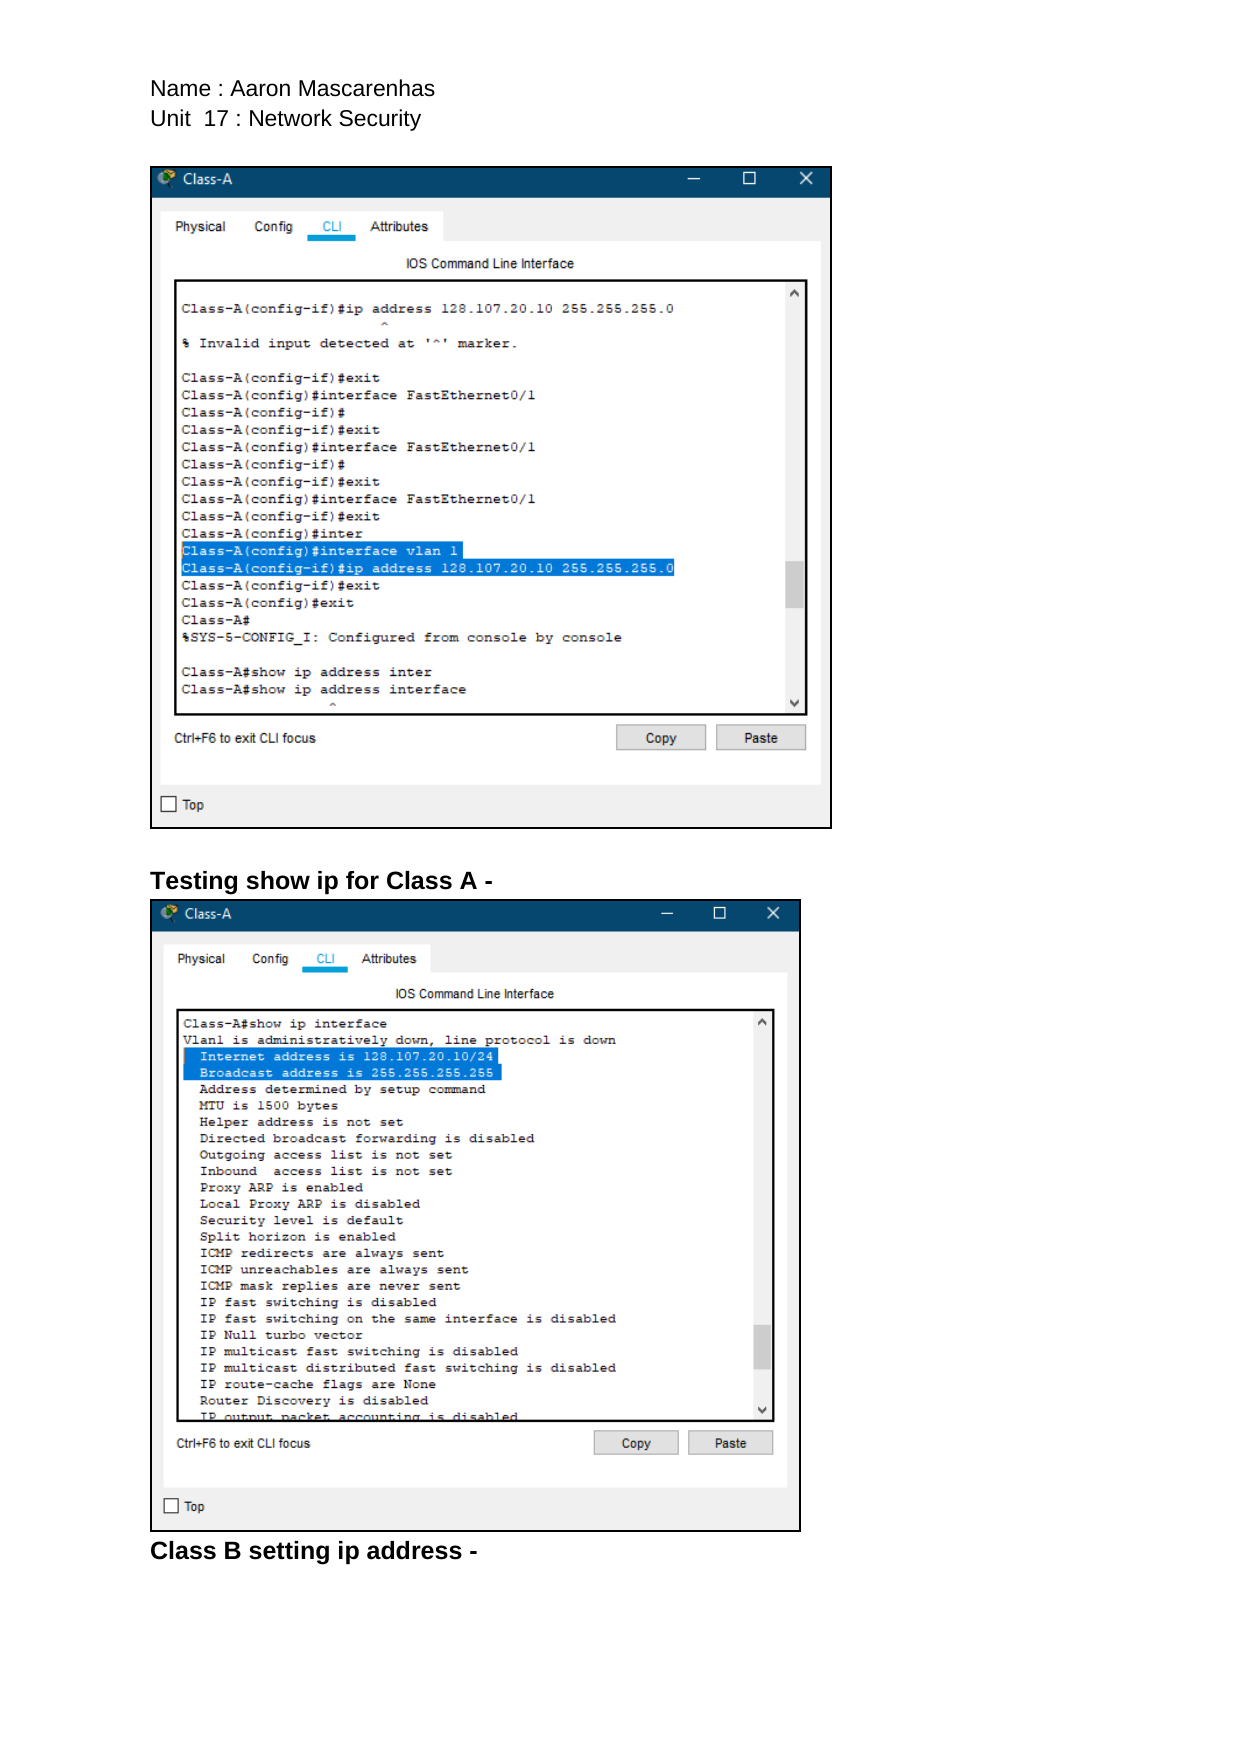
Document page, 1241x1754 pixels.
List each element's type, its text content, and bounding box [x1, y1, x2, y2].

text Class B setting ip address - [150, 1536, 1090, 1565]
picture [152, 168, 830, 827]
text Testing show ip for Class A - [150, 866, 1090, 894]
picture [152, 901, 799, 1530]
